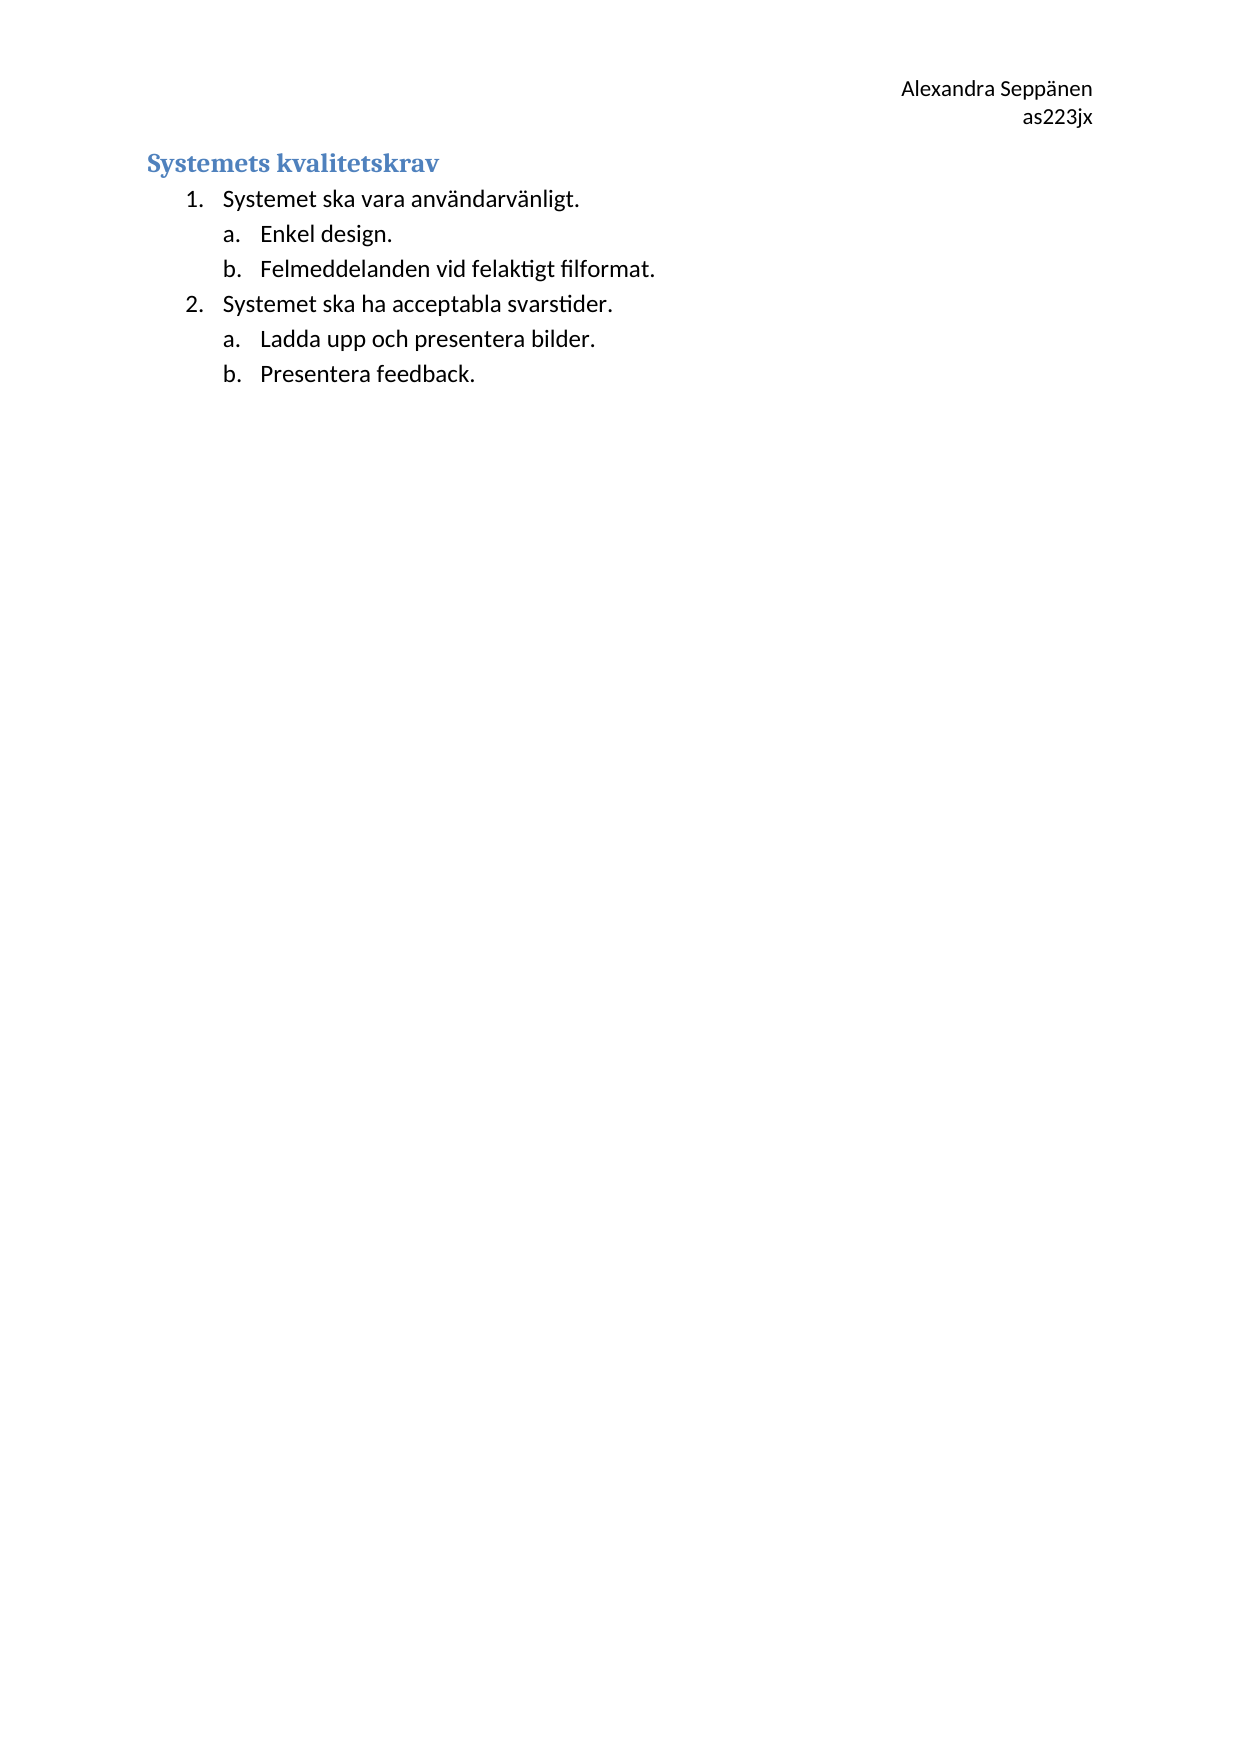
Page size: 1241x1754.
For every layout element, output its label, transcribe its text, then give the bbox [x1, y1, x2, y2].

subtitle Systemets kvalitetskrav [148, 148, 1093, 179]
list Enkel design. [223, 218, 1093, 249]
list Ladda upp och presentera bilder. [223, 323, 1093, 354]
list Presentera feedback. [223, 358, 1093, 389]
list Felmeddelanden vid felaktigt filformat. [223, 253, 1093, 284]
list Systemet ska vara användarvänligt. [185, 183, 1093, 214]
list Systemet ska ha acceptabla svarstider. [185, 288, 1093, 319]
